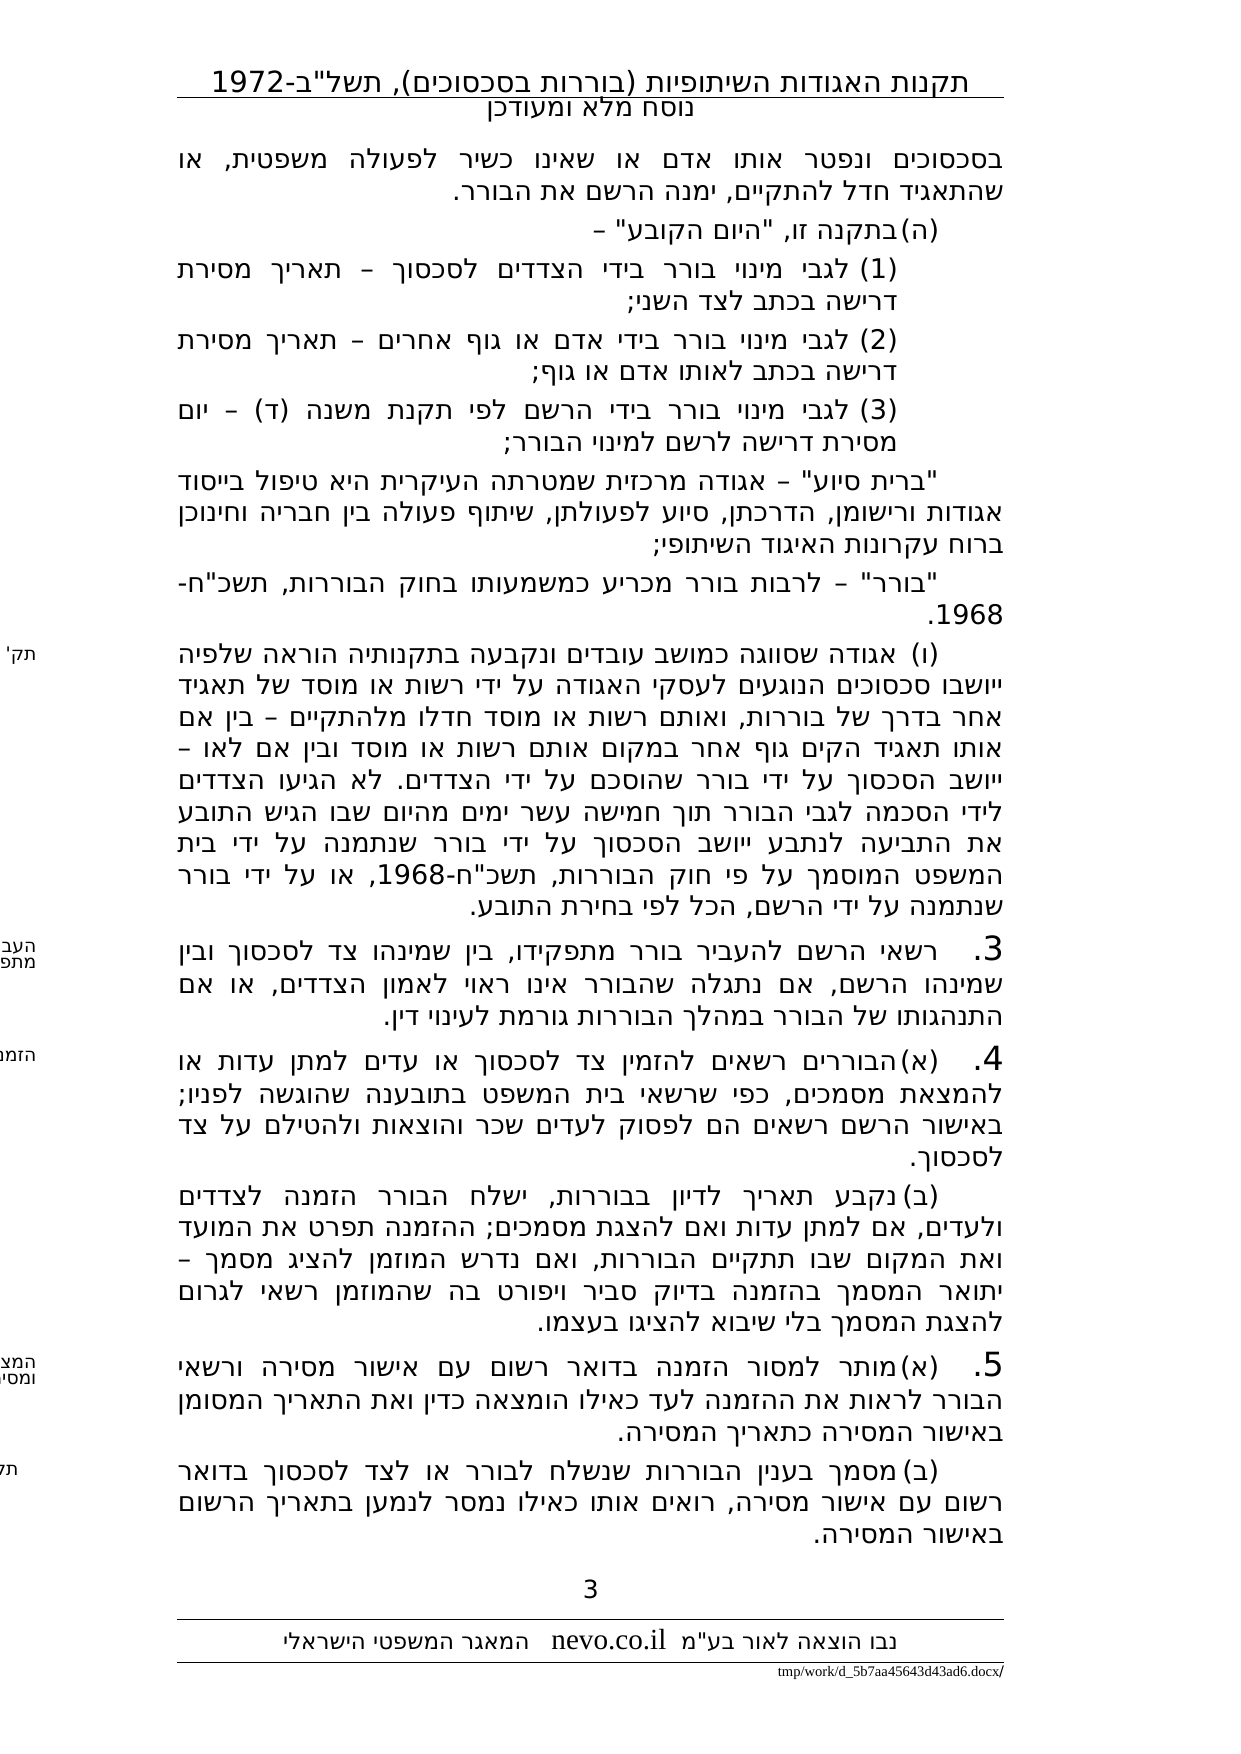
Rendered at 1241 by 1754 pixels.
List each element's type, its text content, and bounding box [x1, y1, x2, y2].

text (ו) אגודה שסווגה כמושב עובדים ונקבעה בתקנותיה הוראה שלפיה ייושבו סכסוכים הנוגעים לעסקי האגודה על ידי רשות או מוסד של תאגיד אחר בדרך של בוררות, ואותם רשות או מוסד חדלו מלהתקיים – בין אם אותו תאגיד הקים גוף אחר במקום אותם רשות או מוסד ובין אם לאו – ייושב הסכסוך על ידי בורר שהוסכם על ידי הצדדים. לא הגיעו הצדדים לידי הסכמה לגבי הבורר תוך חמישה עשר ימים מהיום שבו הגיש התובע את התביעה לנתבע ייושב הסכסוך על ידי בורר שנתמנה על ידי בית המשפט המוסמך על פי חוק הבוררות, תשכ"ח-1968, או על ידי בורר שנתמנה על ידי הרשם, הכל לפי בחירת התובע. [177, 638, 1004, 922]
text "ברית סיוע" – אגודה מרכזית שמטרתה העיקרית היא טיפול בייסוד אגודות ורישומן, הדרכתן, סיוע לפעולתן, שיתוף פעולה בין חבריה וחינוכן ברוח עקרונות האיגוד השיתופי; [177, 465, 1004, 560]
text (ב) מסמך בענין הבוררות שנשלח לבורר או לצד לסכסוך בדואר רשום עם אישור מסירה, רואים אותו כאילו נמסר לנמען בתאריך הרשום באישור המסירה. [177, 1455, 1004, 1549]
text (ב) נקבע תאריך לדיון בבוררות, ישלח הבורר הזמנה לצדדים ולעדים, אם למתן עדות ואם להצגת מסמכים; ההזמנה תפרט את המועד ואת המקום שבו תתקיים הבוררות, ואם נדרש המוזמן להציג מסמך – יתואר המסמך בהזמנה בדיוק סביר ויפורט בה שהמוזמן רשאי לגרום להצגת המסמך בלי שיבוא להציגו בעצמו. [177, 1180, 1004, 1338]
text (ה) בתקנה זו, "היום הקובע" – [177, 214, 1004, 246]
text (3) לגבי מינוי בורר בידי הרשם לפי תקנת משנה (ד) – יום מסירת דרישה לרשם למינוי הבורר; [177, 394, 898, 458]
text 3. רשאי הרשם להעביר בורר מתפקידו, בין שמינהו צד לסכסוך ובין שמינהו הרשם, אם נתגלה שהבורר אינו ראוי לאמון הצדדים, או אם התנהגותו של הבורר במהלך הבוררות גורמת לעינוי דין. [177, 929, 1004, 1032]
text (2) לגבי מינוי בורר בידי אדם או גוף אחרים – תאריך מסירת דרישה בכתב לאותו אדם או גוף; [177, 324, 898, 387]
text 4. (א) הבוררים רשאים להזמין צד לסכסוך או עדים למתן עדות או להמצאת מסמכים, כפי שרשאי בית המשפט בתובענה שהוגשה לפניו; באישור הרשם רשאים הם לפסוק לעדים שכר והוצאות ולהטילם על צד לסכסוך. [177, 1039, 1004, 1173]
text (1) לגבי מינוי בורר בידי הצדדים לסכסוך – תאריך מסירת דרישה בכתב לצד השני; [177, 253, 898, 316]
text 5. (א) מותר למסור הזמנה בדואר רשום עם אישור מסירה ורשאי הבורר לראות את ההזמנה לעד כאילו הומצאה כדין ואת התאריך המסומן באישור המסירה כתאריך המסירה. [177, 1345, 1004, 1447]
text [177, 144, 1004, 207]
text "בורר" – לרבות בורר מכריע כמשמעותו בחוק הבוררות, תשכ"ח-1968. [177, 567, 1004, 631]
